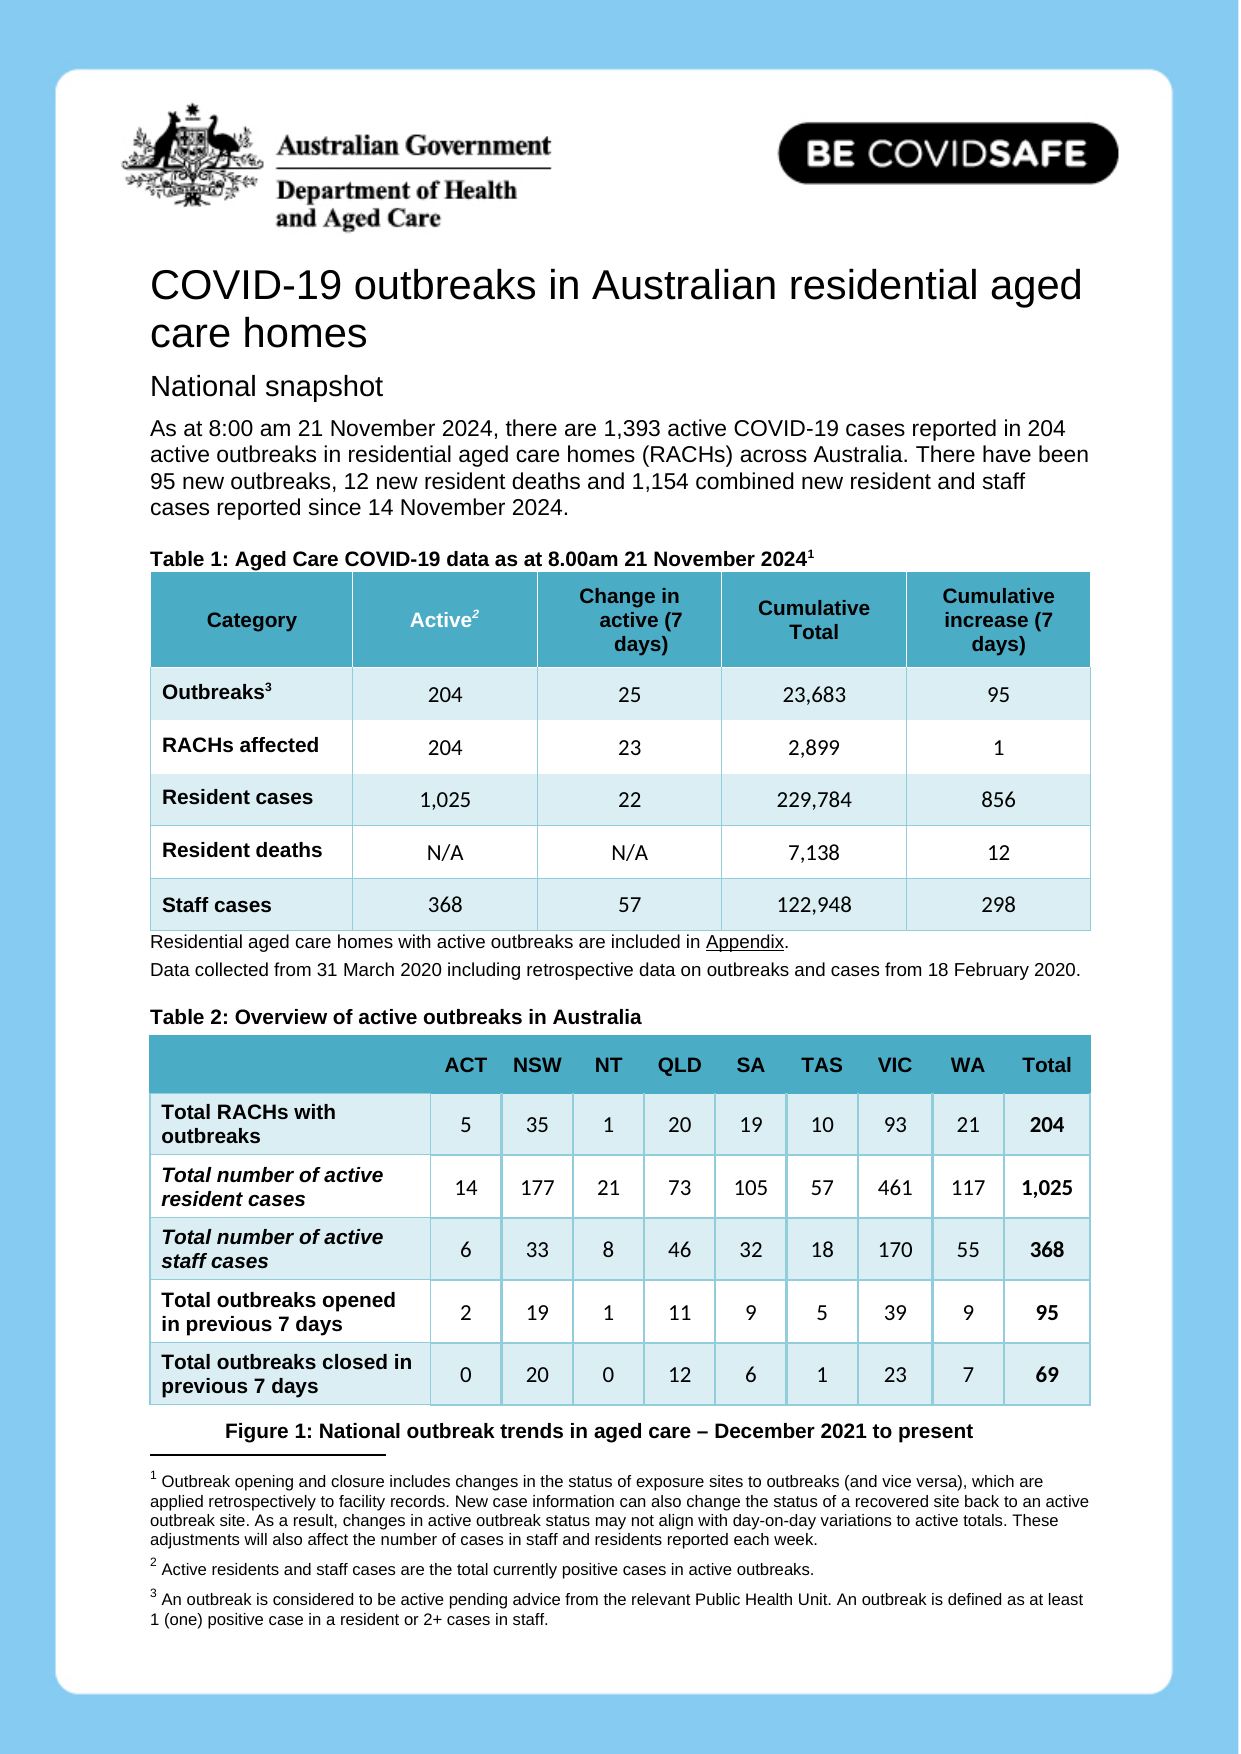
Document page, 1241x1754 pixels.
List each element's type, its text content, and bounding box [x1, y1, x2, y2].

table_cell Total outbreaks opened in previous 7 days [151, 1280, 430, 1342]
table_header Change in active (7 days) [538, 572, 721, 667]
table_header Category [151, 572, 352, 667]
table_cell 18 [788, 1219, 857, 1279]
table_header QLD [644, 1036, 715, 1093]
table_cell 46 [645, 1219, 714, 1279]
table_cell 12 [907, 826, 1090, 878]
table_cell 6 [716, 1344, 785, 1404]
table_cell 204 [353, 721, 537, 772]
table_cell 39 [859, 1281, 931, 1342]
table_cell 0 [574, 1344, 643, 1404]
table_header NSW [502, 1036, 572, 1093]
table_cell N/A [353, 826, 537, 878]
table_cell 57 [788, 1156, 857, 1217]
title COVID-19 outbreaks in Australian residential aged care homes [150, 261, 1090, 356]
table_header VIC [858, 1036, 932, 1093]
table_cell 10 [788, 1094, 857, 1154]
table_cell 170 [859, 1219, 931, 1279]
table_cell Staff cases [151, 879, 352, 930]
table_cell 1,025 [353, 774, 537, 825]
text Figure 1: National outbreak trends in aged care – December 2021 to present [150, 1419, 1090, 1443]
table_cell 57 [538, 879, 721, 930]
table_cell Total number of active resident cases [151, 1155, 430, 1217]
table_cell 7,138 [722, 826, 906, 878]
table_cell 117 [934, 1156, 1003, 1217]
table_cell 95 [907, 668, 1090, 720]
table_cell 33 [503, 1219, 572, 1279]
text Residential aged care homes with active outbreaks are included in Appendix. [150, 931, 1090, 953]
table_cell 122,948 [722, 879, 906, 930]
table_cell 105 [716, 1156, 785, 1217]
table_header Active [353, 572, 537, 667]
table_cell 93 [859, 1094, 931, 1154]
table_cell 368 [353, 879, 537, 930]
table_cell 95 [1005, 1281, 1089, 1342]
table_cell 14 [431, 1156, 500, 1217]
table_cell 23,683 [722, 668, 906, 720]
table_cell 9 [934, 1281, 1003, 1342]
table_cell 2 [431, 1281, 500, 1342]
table_cell 0 [431, 1344, 500, 1404]
table_cell 20 [645, 1094, 714, 1154]
table_cell 5 [788, 1281, 857, 1342]
table_cell 1 [574, 1094, 643, 1154]
table_cell 204 [353, 668, 537, 720]
table_cell 204 [1005, 1094, 1089, 1154]
table_cell 73 [645, 1156, 714, 1217]
table_cell 6 [431, 1219, 500, 1279]
table_cell 32 [716, 1219, 785, 1279]
table_cell 11 [645, 1281, 714, 1342]
table_cell Total RACHs with outbreaks [151, 1094, 430, 1154]
table_cell 2,899 [722, 721, 906, 772]
table_cell 19 [716, 1094, 785, 1154]
table_header ACT [431, 1036, 501, 1093]
table_cell Resident deaths [151, 826, 352, 878]
subtitle National snapshot [150, 369, 1090, 402]
table_cell 461 [859, 1156, 931, 1217]
table_cell RACHs affected [151, 721, 352, 772]
table_cell 35 [503, 1094, 572, 1154]
table_header Total [1004, 1036, 1090, 1093]
table_header NT [573, 1036, 643, 1093]
table_header Cumulative increase (7 days) [907, 572, 1090, 667]
table_cell 298 [907, 879, 1090, 930]
table_cell 20 [503, 1344, 572, 1404]
table_cell 21 [574, 1156, 643, 1217]
table_cell 1 [907, 721, 1090, 772]
table_cell 22 [538, 774, 721, 825]
table_cell 856 [907, 774, 1090, 825]
table_cell 23 [538, 721, 721, 772]
text Data collected from 31 March 2020 including retrospective data on outbreaks and cases from 18 February 2020. Table 2: Overview of active outbreaks in Australia [150, 959, 1090, 1028]
table_cell 5 [431, 1094, 500, 1154]
table_cell 8 [574, 1219, 643, 1279]
table_header WA [933, 1036, 1003, 1093]
table_cell 69 [1005, 1344, 1089, 1404]
text As at 8:00 am 21 November 2024, there are 1,393 active COVID-19 cases reported in 204 active outbreaks in residential aged care homes (RACHs) across Australia. There have been 95 new outbreaks, 12 new resident deaths and 1,154 combined new resident and staff cases reported since 14 November 2024. Table 1: Aged Care COVID-19 data as at 8.00am 21 November 2024 [150, 415, 1090, 571]
table_cell 368 [1005, 1219, 1089, 1279]
table_cell 177 [503, 1156, 572, 1217]
table_cell 25 [538, 668, 721, 720]
table_header Cumulative Total [722, 572, 906, 667]
table_cell Resident cases [151, 774, 352, 825]
table_cell 19 [503, 1281, 572, 1342]
table_cell N/A [538, 826, 721, 878]
table_cell 229,784 [722, 774, 906, 825]
table_header TAS [787, 1036, 857, 1093]
table_cell 7 [934, 1344, 1003, 1404]
table_cell 12 [645, 1344, 714, 1404]
table_cell 1 [574, 1281, 643, 1342]
table_cell 1,025 [1005, 1156, 1089, 1217]
table_cell Total number of active staff cases [151, 1218, 430, 1279]
table_cell 1 [788, 1344, 857, 1404]
picture [0, 0, 1239, 1754]
table_header [151, 1036, 430, 1093]
table_cell Outbreaks [151, 668, 352, 720]
table_cell 21 [934, 1094, 1003, 1154]
table_cell 23 [859, 1344, 931, 1404]
table_header SA [716, 1036, 786, 1093]
table_cell 9 [716, 1281, 785, 1342]
table_cell Total outbreaks closed in previous 7 days [151, 1343, 430, 1404]
table_cell 55 [934, 1219, 1003, 1279]
